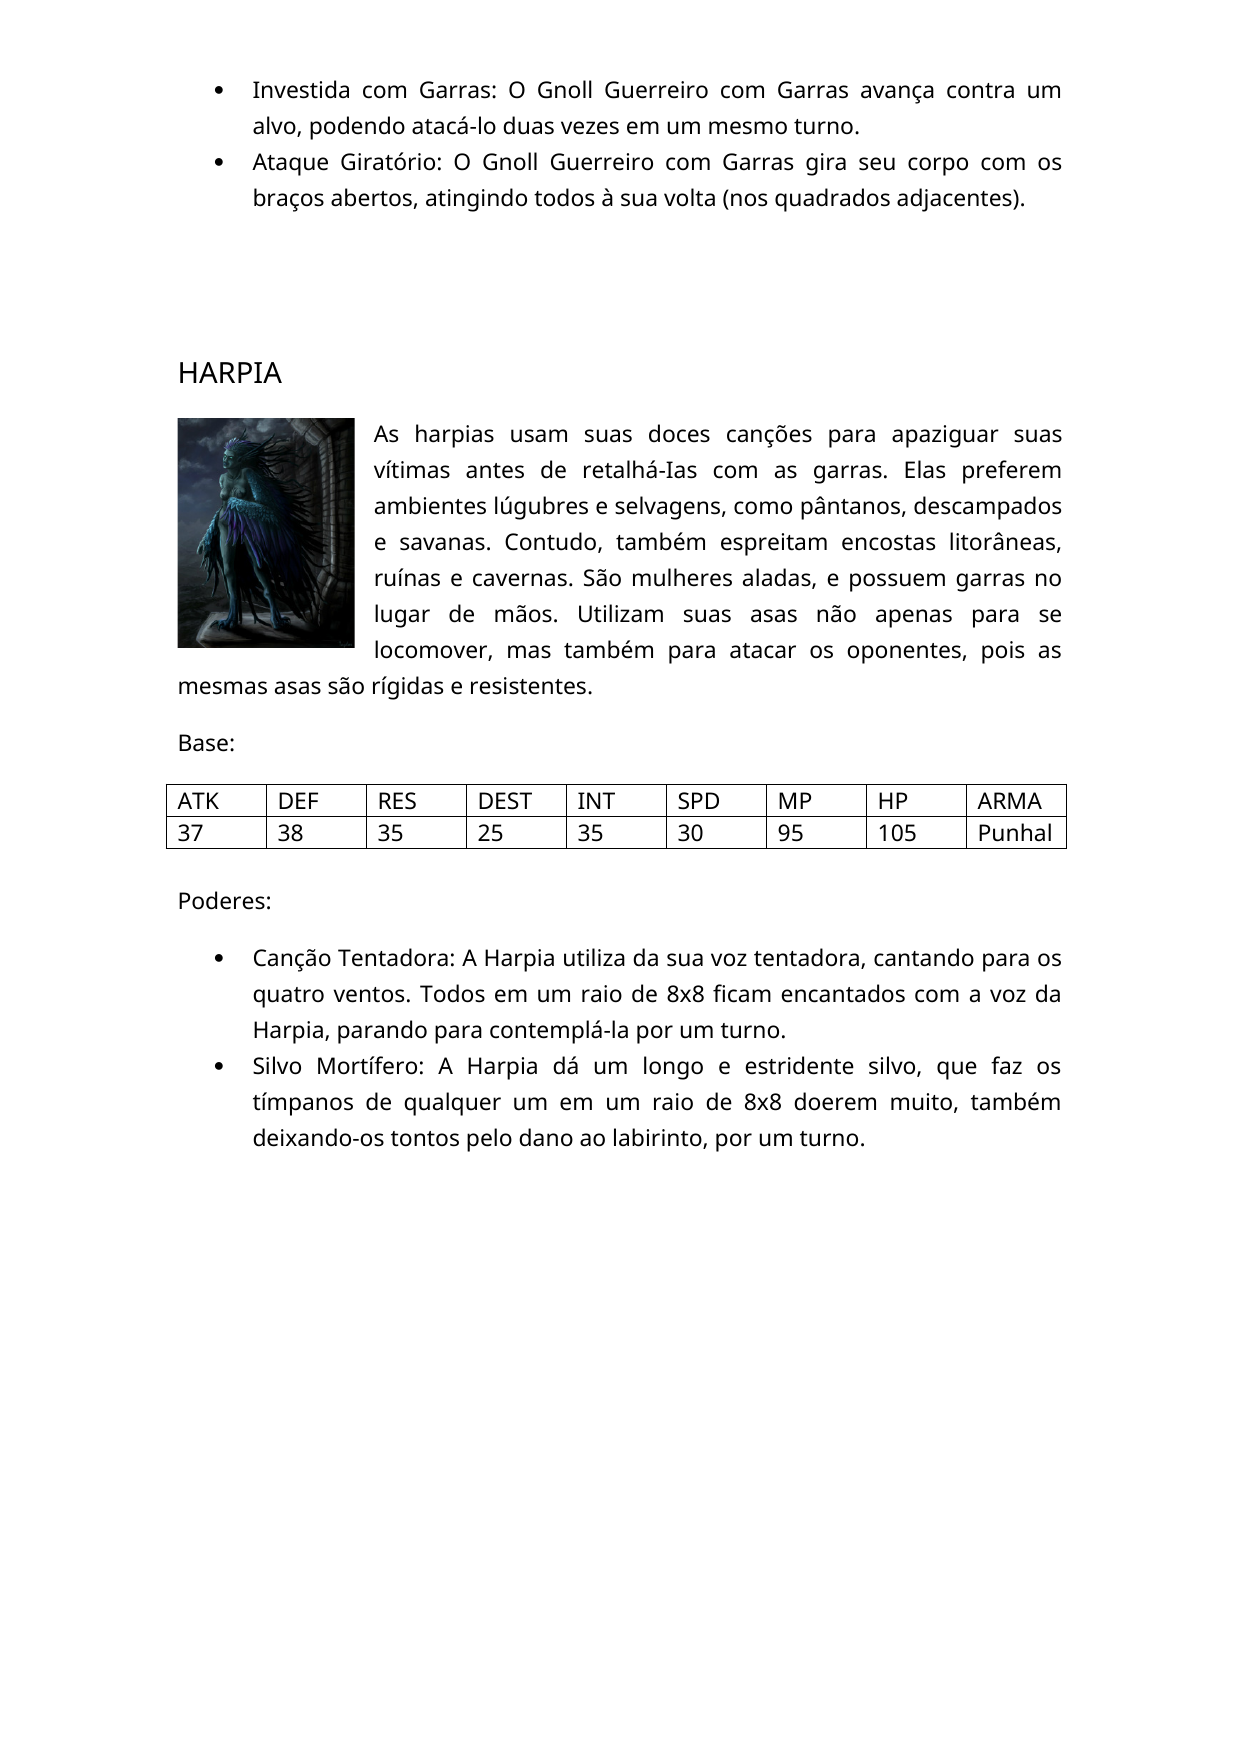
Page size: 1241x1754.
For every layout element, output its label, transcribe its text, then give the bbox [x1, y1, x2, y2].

table_header HP [867, 785, 966, 816]
table_header DEST [467, 785, 566, 816]
table_cell 35 [367, 817, 466, 848]
table_header SPD [667, 785, 766, 816]
table_header ATK [167, 785, 266, 816]
table_cell 105 [867, 817, 966, 848]
table_cell 35 [567, 817, 666, 848]
list Canção Tentadora: A Harpia utiliza da sua voz tentadora, cantando para os quatro ventos. Todos em um raio de 8x8 ficam encantados com a voz da Harpia, parando para contemplá-la por um turno. [215, 942, 1063, 1045]
table_header MP [767, 785, 866, 816]
text As harpias usam suas doces canções para apaziguar suas vítimas antes de retalhá-Ias com as garras. Elas preferem ambientes lúgubres e selvagens, como pântanos, descampados e savanas. Contudo, também espreitam encostas litorâneas, ruínas e cavernas. São mulheres aladas, e possuem garras no lugar de mãos. Utilizam suas asas não apenas para se locomover, mas também para atacar os oponentes, pois as mesmas asas são rígidas e resistentes. [177, 418, 1063, 701]
list Investida com Garras: O Gnoll Guerreiro com Garras avança contra um alvo, podendo atacá-lo duas vezes em um mesmo turno. [215, 74, 1063, 141]
text Base: [177, 727, 1063, 758]
table_header DEF [267, 785, 366, 816]
text HARPIA [177, 352, 1063, 392]
table_header ARMA [967, 785, 1066, 816]
table_cell Punhal [967, 817, 1066, 848]
table_cell 95 [767, 817, 866, 848]
text Poderes: [177, 849, 1063, 916]
table_header INT [567, 785, 666, 816]
table_cell 30 [667, 817, 766, 848]
list Ataque Giratório: O Gnoll Guerreiro com Garras gira seu corpo com os braços abertos, atingindo todos à sua volta (nos quadrados adjacentes). [215, 146, 1063, 213]
list Silvo Mortífero: A Harpia dá um longo e estridente silvo, que faz os tímpanos de qualquer um em um raio de 8x8 doerem muito, também deixando-os tontos pelo dano ao labirinto, por um turno. [215, 1050, 1063, 1153]
table_cell 37 [167, 817, 266, 848]
table_cell 38 [267, 817, 366, 848]
picture [177, 418, 355, 648]
table_cell 25 [467, 817, 566, 848]
table_header RES [367, 785, 466, 816]
